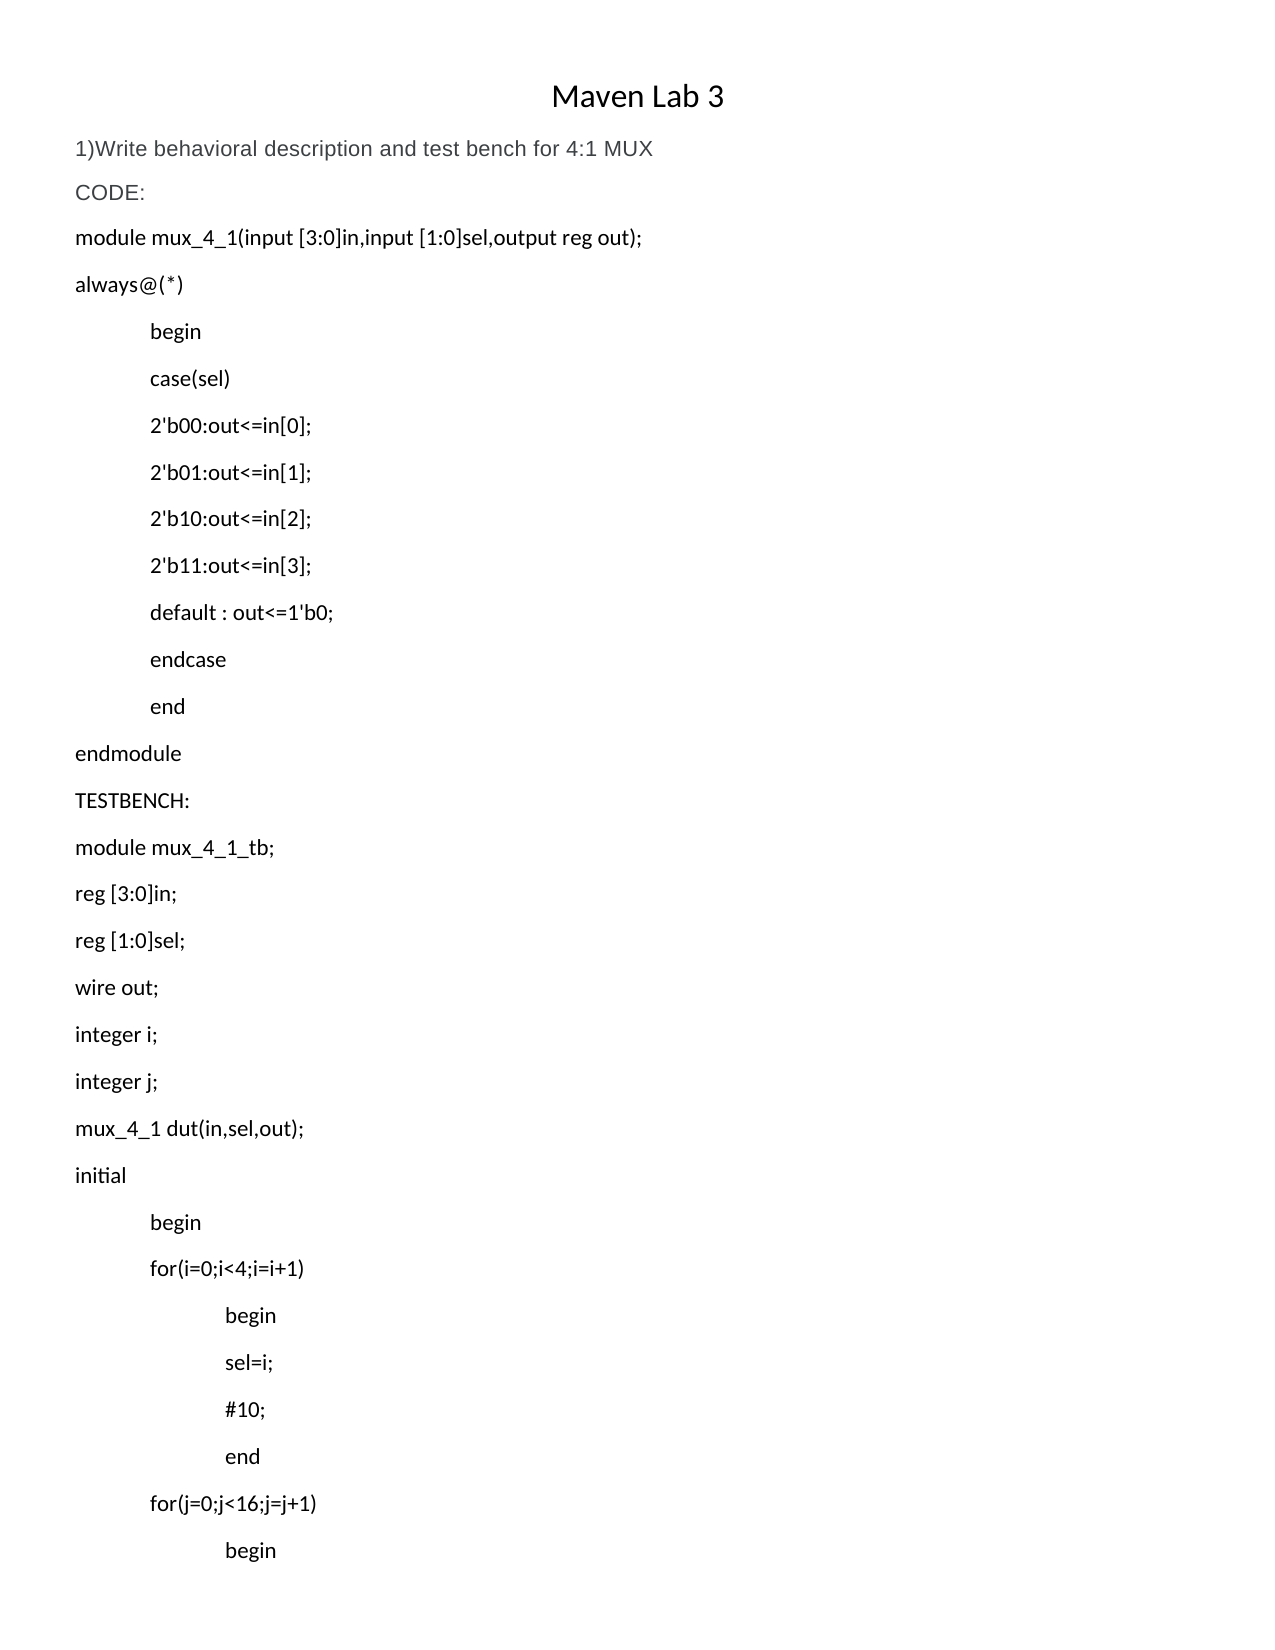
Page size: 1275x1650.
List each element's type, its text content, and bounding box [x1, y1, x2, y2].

text module mux_4_1_tb; [75, 833, 1200, 861]
text integer i; [75, 1020, 1200, 1048]
text TESTBENCH: [75, 786, 1200, 814]
text CODE: [75, 179, 1200, 205]
text 1)Write behavioral description and test bench for 4:1 MUX [75, 136, 1200, 161]
text endmodule [75, 739, 1200, 767]
text 2'b10:out<=in[2]; [75, 504, 1200, 533]
text integer j; [75, 1067, 1200, 1095]
text default : out<=1'b0; [75, 598, 1200, 626]
text 2'b01:out<=in[1]; [75, 458, 1200, 486]
text wire out; [75, 973, 1200, 1001]
text #10; [75, 1395, 1200, 1423]
text end [75, 692, 1200, 720]
text Maven Lab 3 [75, 75, 1200, 116]
text endcase [75, 645, 1200, 673]
text mux_4_1 dut(in,sel,out); [75, 1114, 1200, 1142]
text for(j=0;j<16;j=j+1) [75, 1489, 1200, 1517]
text begin [75, 317, 1200, 345]
text module mux_4_1(input [3:0]in,input [1:0]sel,output reg out); [75, 223, 1200, 251]
text always@(*) [75, 270, 1200, 298]
text reg [3:0]in; [75, 879, 1200, 908]
text sel=i; [75, 1348, 1200, 1376]
text initial [75, 1161, 1200, 1189]
text begin [75, 1536, 1200, 1564]
text reg [1:0]sel; [75, 926, 1200, 954]
text 2'b11:out<=in[3]; [75, 551, 1200, 579]
text case(sel) [75, 364, 1200, 392]
text for(i=0;i<4;i=i+1) [75, 1254, 1200, 1283]
text 2'b00:out<=in[0]; [75, 411, 1200, 439]
text begin [75, 1301, 1200, 1329]
text end [75, 1442, 1200, 1470]
text begin [75, 1208, 1200, 1236]
